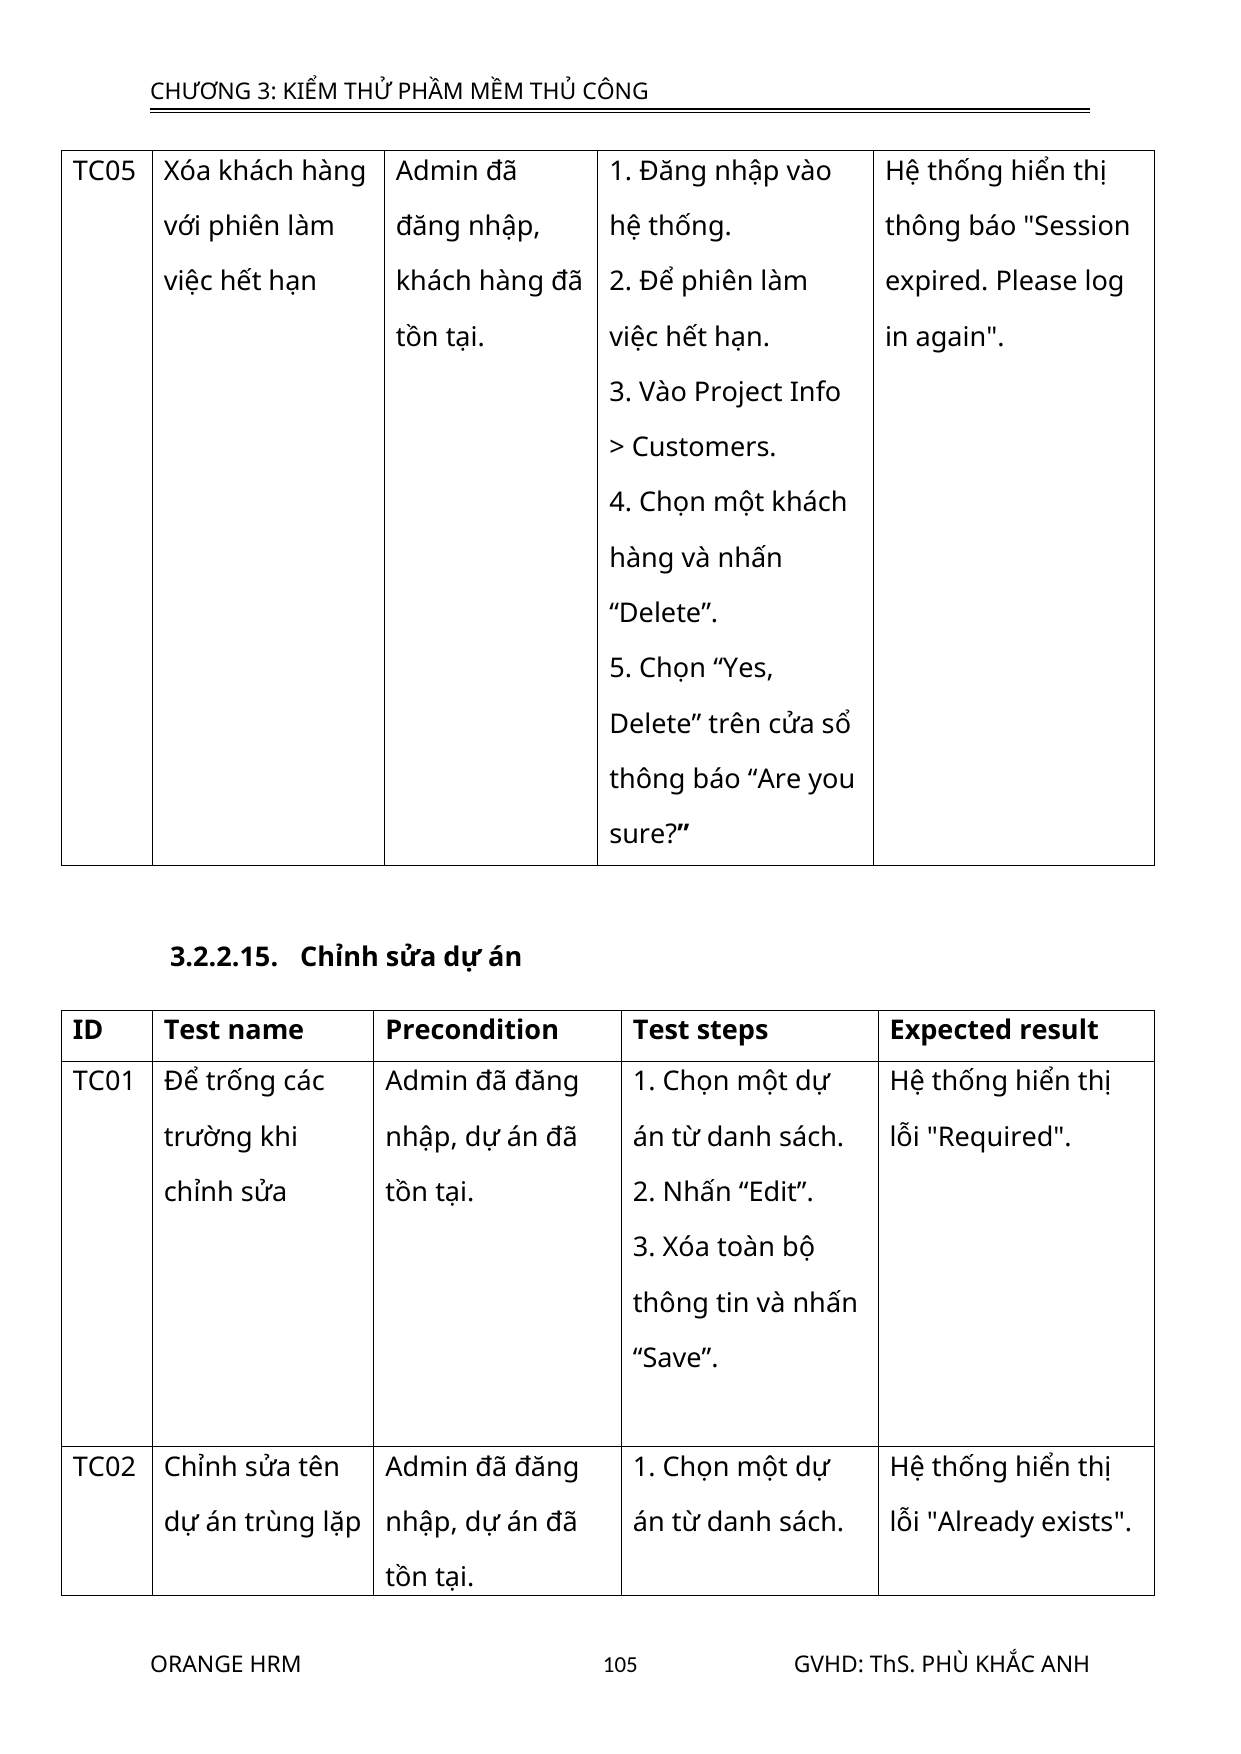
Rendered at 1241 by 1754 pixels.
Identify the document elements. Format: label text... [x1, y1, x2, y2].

table_cell TC05 [62, 151, 152, 865]
table_cell 1. Chọn một dự án từ danh sách. 2. Nhấn “Edit”. 3. Xóa toàn bộ thông tin và nhấn “Save”. [622, 1062, 878, 1446]
table_cell Admin đã đăng nhập, khách hàng đã tồn tại. [385, 151, 597, 865]
table_cell Xóa khách hàng với phiên làm việc hết hạn [153, 151, 384, 865]
table_header ID [62, 1011, 152, 1061]
table_cell 1. Đăng nhập vào hệ thống. 2. Để phiên làm việc hết hạn. 3. Vào Project Info > Customers. 4. Chọn một khách hàng và nhấn “Delete”. 5. Chọn “Yes, Delete” trên cửa sổ thông báo “Are you sure?” [598, 151, 873, 865]
table_cell TC02 [62, 1447, 152, 1595]
list Chỉnh sửa dự án [224, 938, 1090, 975]
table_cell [622, 1447, 878, 1595]
table_cell Admin đã đăng nhập, dự án đã tồn tại. [374, 1062, 621, 1446]
table_header Expected result [879, 1011, 1154, 1061]
table_cell TC01 [62, 1062, 152, 1446]
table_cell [153, 1447, 373, 1595]
table_header Precondition [374, 1011, 621, 1061]
table_header Test name [153, 1011, 373, 1061]
table_header Test steps [622, 1011, 878, 1061]
table_cell Hệ thống hiển thị lỗi "Required". [879, 1062, 1154, 1446]
table_cell Để trống các trường khi chỉnh sửa [153, 1062, 373, 1446]
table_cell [374, 1447, 621, 1595]
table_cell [879, 1447, 1154, 1595]
table_cell Hệ thống hiển thị thông báo "Session expired. Please log in again". [874, 151, 1154, 865]
